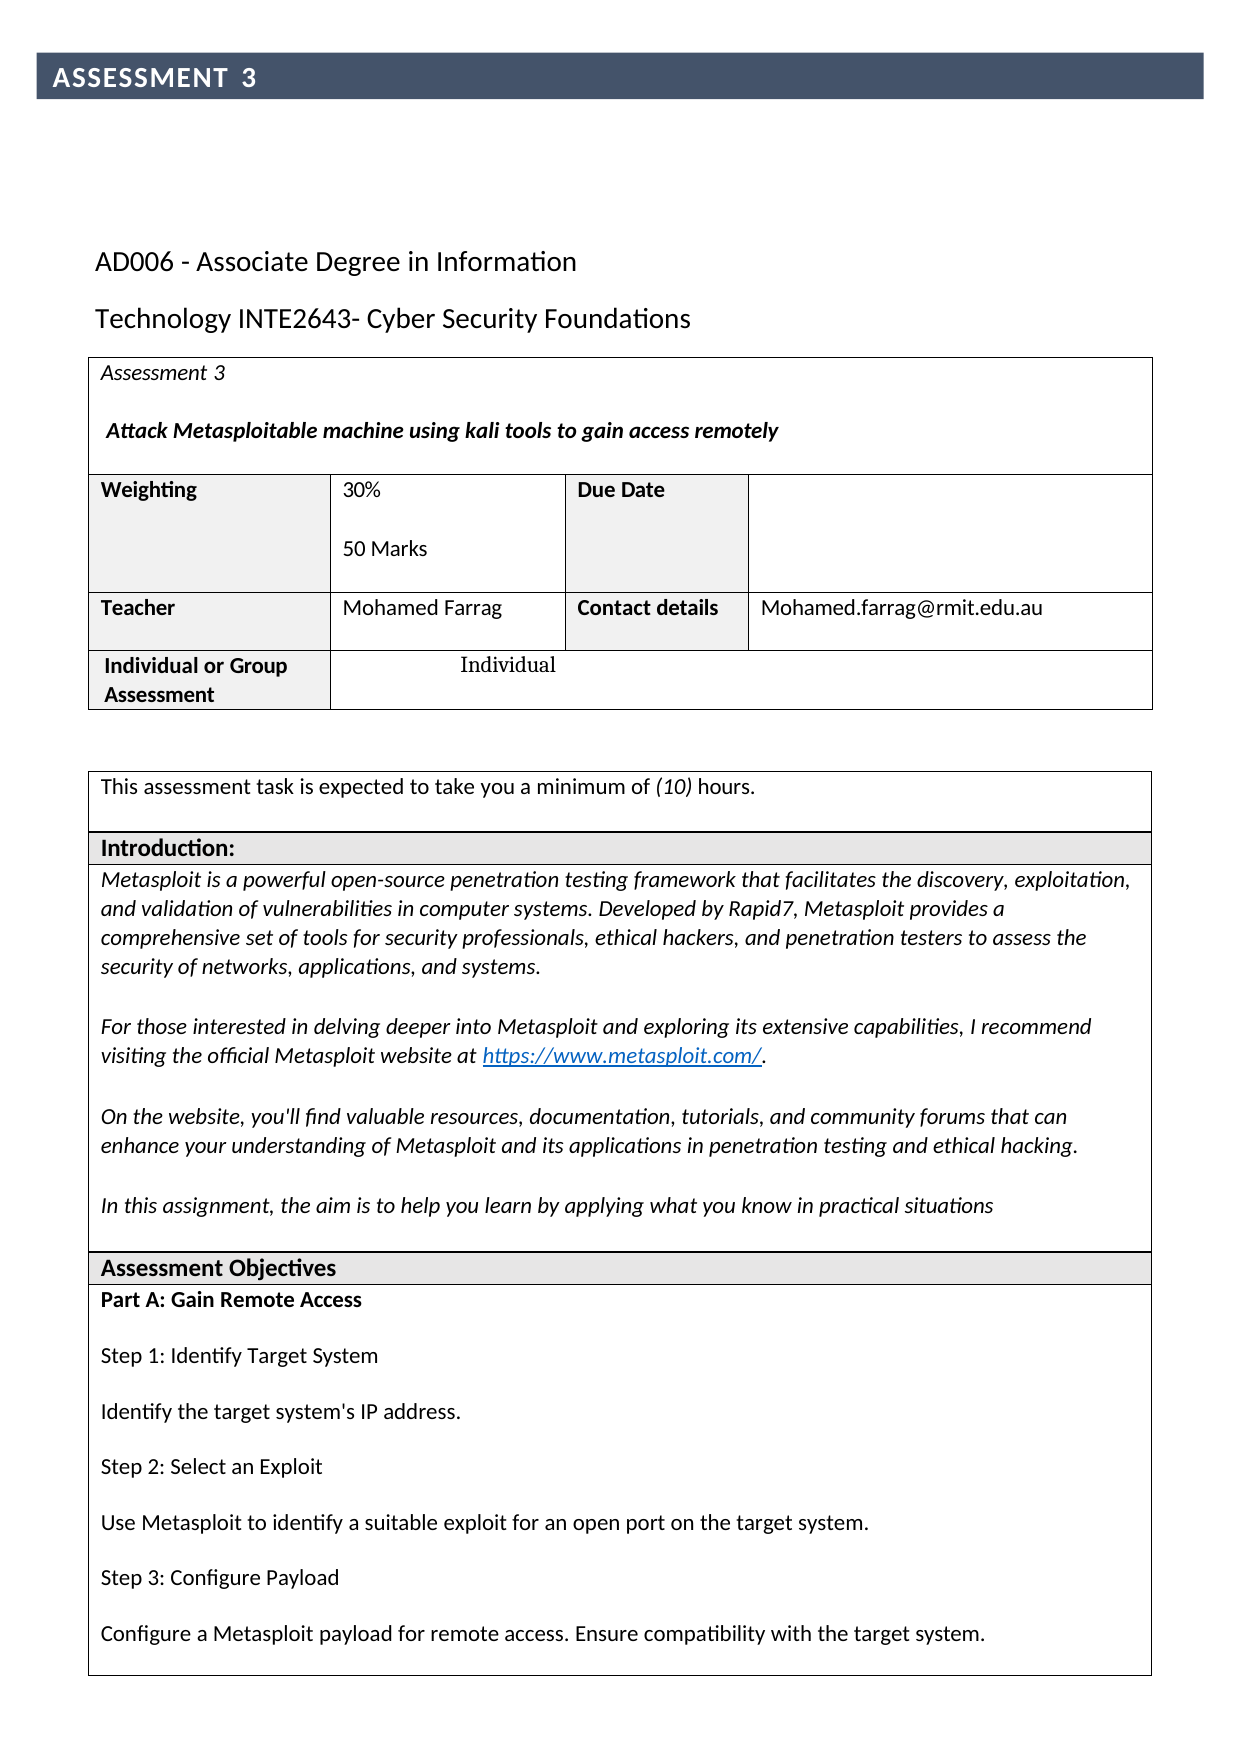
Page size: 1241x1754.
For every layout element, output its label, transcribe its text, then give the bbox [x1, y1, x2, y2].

table_cell Mohamed Farrag [331, 593, 565, 650]
table_cell Individual or Group Assessment [89, 651, 330, 709]
table_cell Metasploit is a powerful open-source penetration testing framework that facilitates the discovery, exploitation, and validation of vulnerabilities in computer systems. Developed by Rapid7, Metasploit provides a comprehensive set of tools for security professionals, ethical hackers, and penetration testers to assess the security of networks, applications, and systems. For those interested in delving deeper into Metasploit and exploring its extensive capabilities, I recommend visiting the official Metasploit website at https://www.metasploit.com/. On the website, you'll find valuable resources, documentation, tutorials, and community forums that can enhance your understanding of Metasploit and its applications in penetration testing and ethical hacking. In this assignment, the aim is to help you learn by applying what you know in practical situations [89, 865, 1151, 1251]
table_cell Part A: Gain Remote Access Step 1: Identify Target System Identify the target system's IP address. Step 2: Select an Exploit Use Metasploit to identify a suitable exploit for an open port on the target system. Step 3: Configure Payload Configure a Metasploit payload for remote access. Ensure compatibility with the target system. [89, 1285, 1151, 1675]
table_cell Weighting [89, 475, 330, 592]
table_cell Assessment Objectives [89, 1253, 1151, 1284]
text AD006 - Associate Degree in Information Technology INTE2643- Cyber Security Foundations [95, 243, 716, 336]
table_cell Introduction: [89, 833, 1151, 864]
table_cell Due Date [566, 475, 748, 592]
table_header Assessment 3 Attack Metasploitable machine using kali tools to gain access remotely [89, 358, 1152, 474]
table_header This assessment task is expected to take you a minimum of (10) hours. [89, 772, 1151, 831]
table_cell Teacher [89, 593, 330, 650]
table_cell [749, 475, 1152, 592]
table_cell Mohamed.farrag@rmit.edu.au [749, 593, 1152, 650]
table_cell Individual [331, 651, 1152, 709]
table_cell Contact details [566, 593, 748, 650]
table_cell 30% 50 Marks [331, 475, 565, 592]
